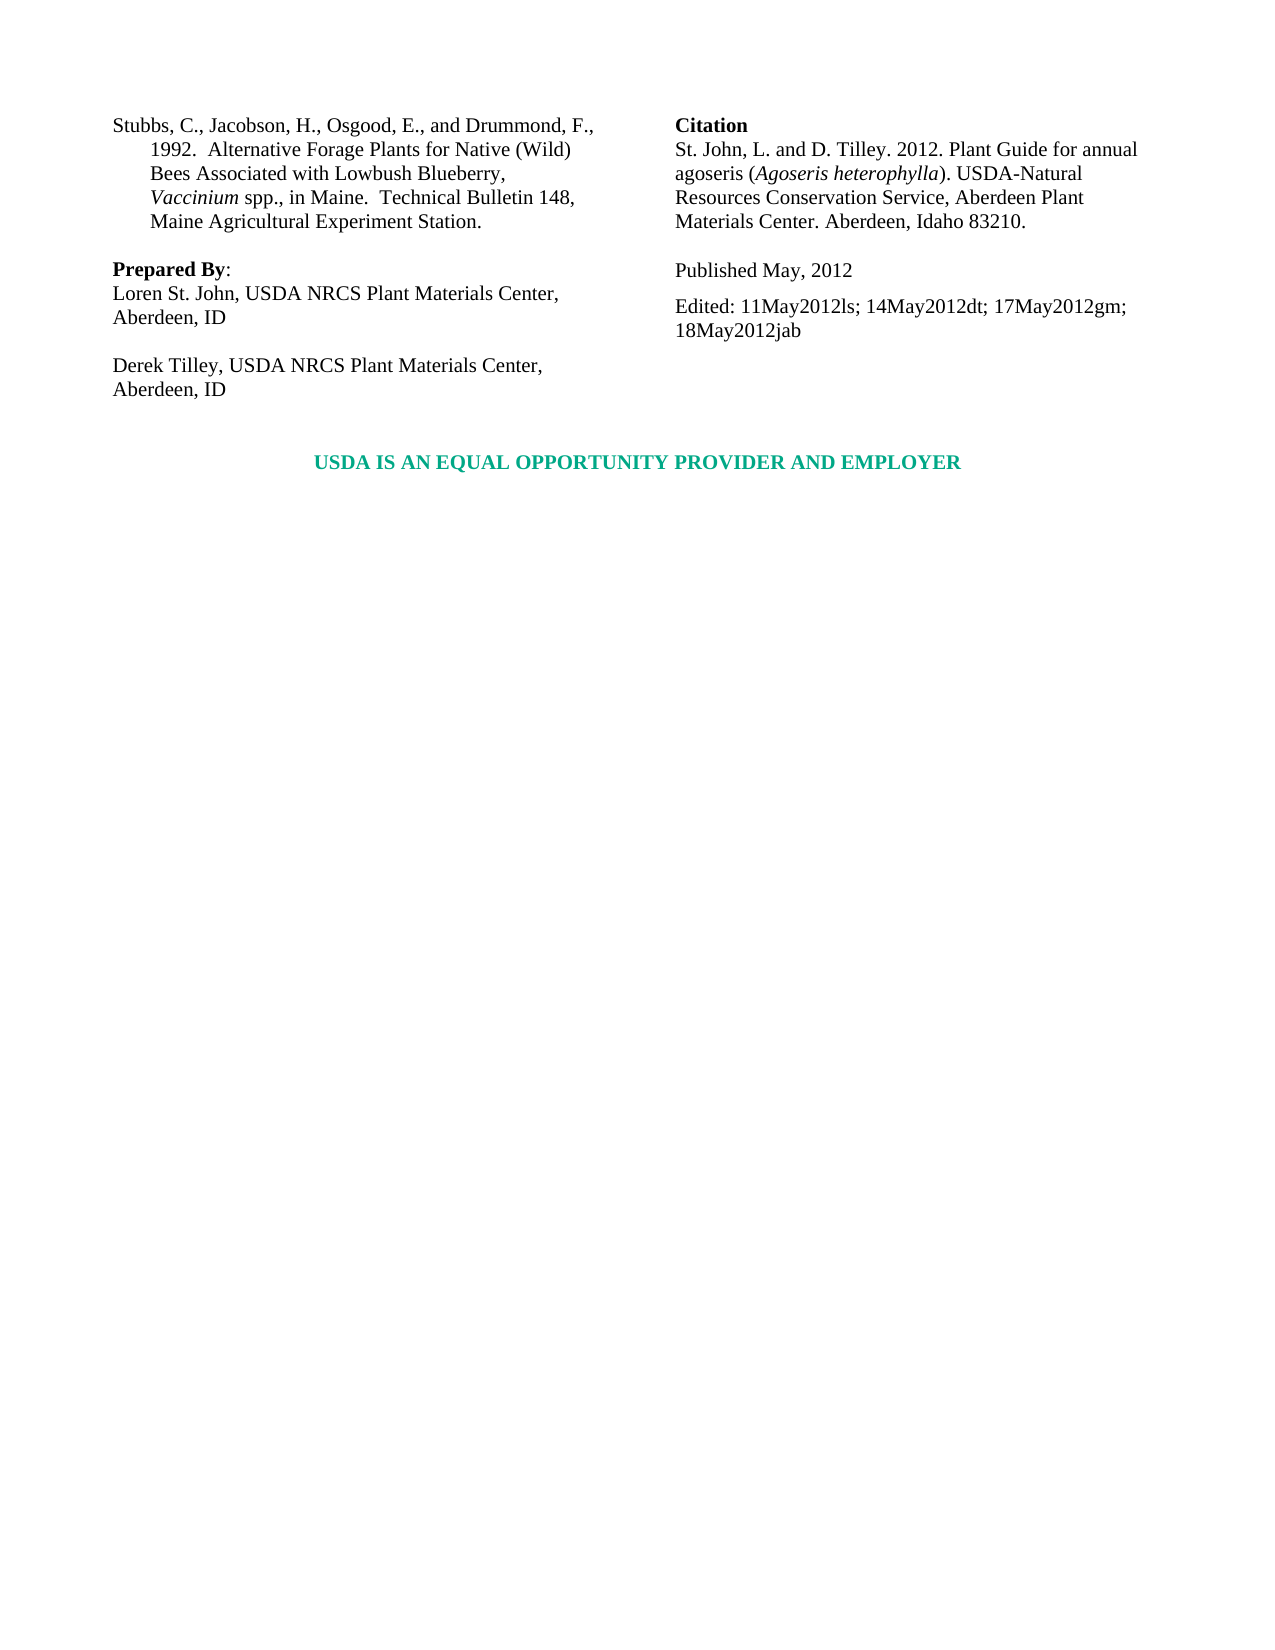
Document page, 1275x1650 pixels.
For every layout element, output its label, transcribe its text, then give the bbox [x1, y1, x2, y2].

text Derek Tilley, USDA NRCS Plant Materials Center, Aberdeen, ID [112, 353, 600, 401]
text Stubbs, C., Jacobson, H., Osgood, E., and Drummond, F., 1992. Alternative Forage Plants for Native (Wild) Bees Associated with Lowbush Blueberry, Vaccinium spp., in Maine. Technical Bulletin 148, Maine Agricultural Experiment Station. [112, 112, 600, 233]
text St. John, L. and D. Tilley. 2012. Plant Guide for annual agoseris (Agoseris heterophylla). USDA-Natural Resources Conservation Service, Aberdeen Plant Materials Center. Aberdeen, Idaho 83210. [675, 137, 1162, 233]
text USDA IS AN EQUAL OPPORTUNITY PROVIDER AND EMPLOYER [112, 450, 1162, 474]
text Published May, 2012 [675, 258, 1162, 282]
subtitle Citation [675, 112, 1162, 137]
text Prepared By: [112, 257, 600, 281]
text Loren St. John, USDA NRCS Plant Materials Center, Aberdeen, ID [112, 281, 600, 329]
text Edited: 11May2012ls; 14May2012dt; 17May2012gm; 18May2012jab [675, 294, 1162, 342]
